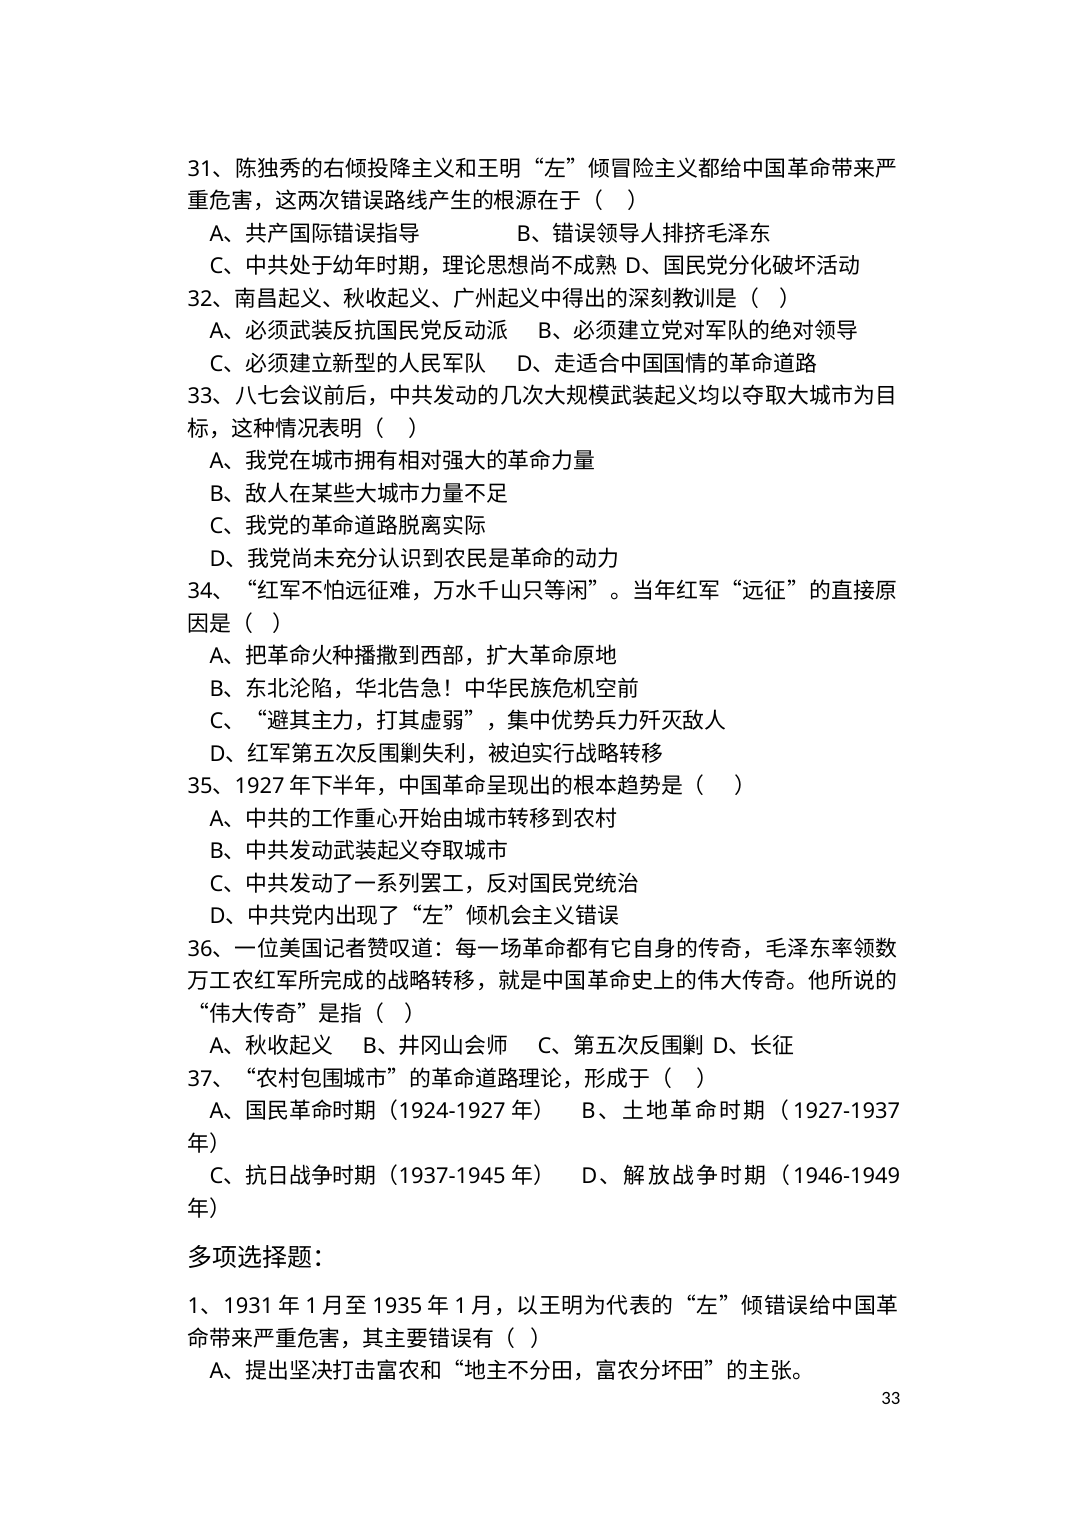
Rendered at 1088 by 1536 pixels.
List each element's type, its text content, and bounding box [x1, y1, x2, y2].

text A、秋收起义 B、井冈山会师 C、第五次反围剿 D、长征 [187, 1028, 900, 1060]
text 1、1931年1月至1935年1月，以王明为代表的“左”倾错误给中国革命带来严重危害，其主要错误有（ ） [187, 1288, 900, 1353]
text 33、八七会议前后，中共发动的几次大规模武装起义均以夺取大城市为目标，这种情况表明（ ） [187, 378, 900, 443]
text D、中共党内出现了“左”倾机会主义错误 [187, 898, 900, 930]
text A、我党在城市拥有相对强大的革命力量 [187, 443, 900, 475]
text 多项选择题： [187, 1223, 900, 1288]
text D、我党尚未充分认识到农民是革命的动力 [187, 540, 900, 573]
text B、敌人在某些大城市力量不足 [187, 475, 900, 508]
text A、中共的工作重心开始由城市转移到农村 [187, 800, 900, 833]
text 34、“红军不怕远征难，万水千山只等闲”。当年红军“远征”的直接原因是（ ） [187, 573, 900, 638]
text A、共产国际错误指导 B、错误领导人排挤毛泽东 [187, 215, 900, 248]
text B、中共发动武装起义夺取城市 [187, 833, 900, 865]
text 36、一位美国记者赞叹道：每一场革命都有它自身的传奇，毛泽东率领数万工农红军所完成的战略转移，就是中国革命史上的伟大传奇。他所说的“伟大传奇”是指（ ） [187, 930, 900, 1028]
text 32、南昌起义、秋收起义、广州起义中得出的深刻教训是（ ） [187, 280, 900, 313]
text A、必须武装反抗国民党反动派 B、必须建立党对军队的绝对领导 [187, 313, 900, 345]
text D、红军第五次反围剿失利，被迫实行战略转移 [187, 735, 900, 768]
text C、中共处于幼年时期，理论思想尚不成熟 D、国民党分化破坏活动 [187, 248, 900, 280]
text C、中共发动了一系列罢工，反对国民党统治 [187, 865, 900, 898]
text 31、陈独秀的右倾投降主义和王明“左”倾冒险主义都给中国革命带来严重危害，这两次错误路线产生的根源在于（ ） [187, 150, 900, 215]
text C、必须建立新型的人民军队 D、走适合中国国情的革命道路 [187, 345, 900, 378]
text A、把革命火种播撒到西部，扩大革命原地 [187, 638, 900, 670]
text C、“避其主力，打其虚弱”，集中优势兵力歼灭敌人 [187, 703, 900, 735]
text C、我党的革命道路脱离实际 [187, 508, 900, 540]
text C、抗日战争时期（1937-1945 年） D、解放战争时期（1946-1949 年） [187, 1158, 900, 1223]
text 37、“农村包围城市”的革命道路理论，形成于（ ） [187, 1060, 900, 1093]
text 35、1927年下半年，中国革命呈现出的根本趋势是（ ） [187, 768, 900, 800]
text B、东北沦陷，华北告急！中华民族危机空前 [187, 670, 900, 703]
text A、国民革命时期（1924-1927 年） B、土地革命时期（1927-1937 年） [187, 1093, 900, 1158]
text A、提出坚决打击富农和“地主不分田，富农分坏田”的主张。 [187, 1353, 900, 1385]
